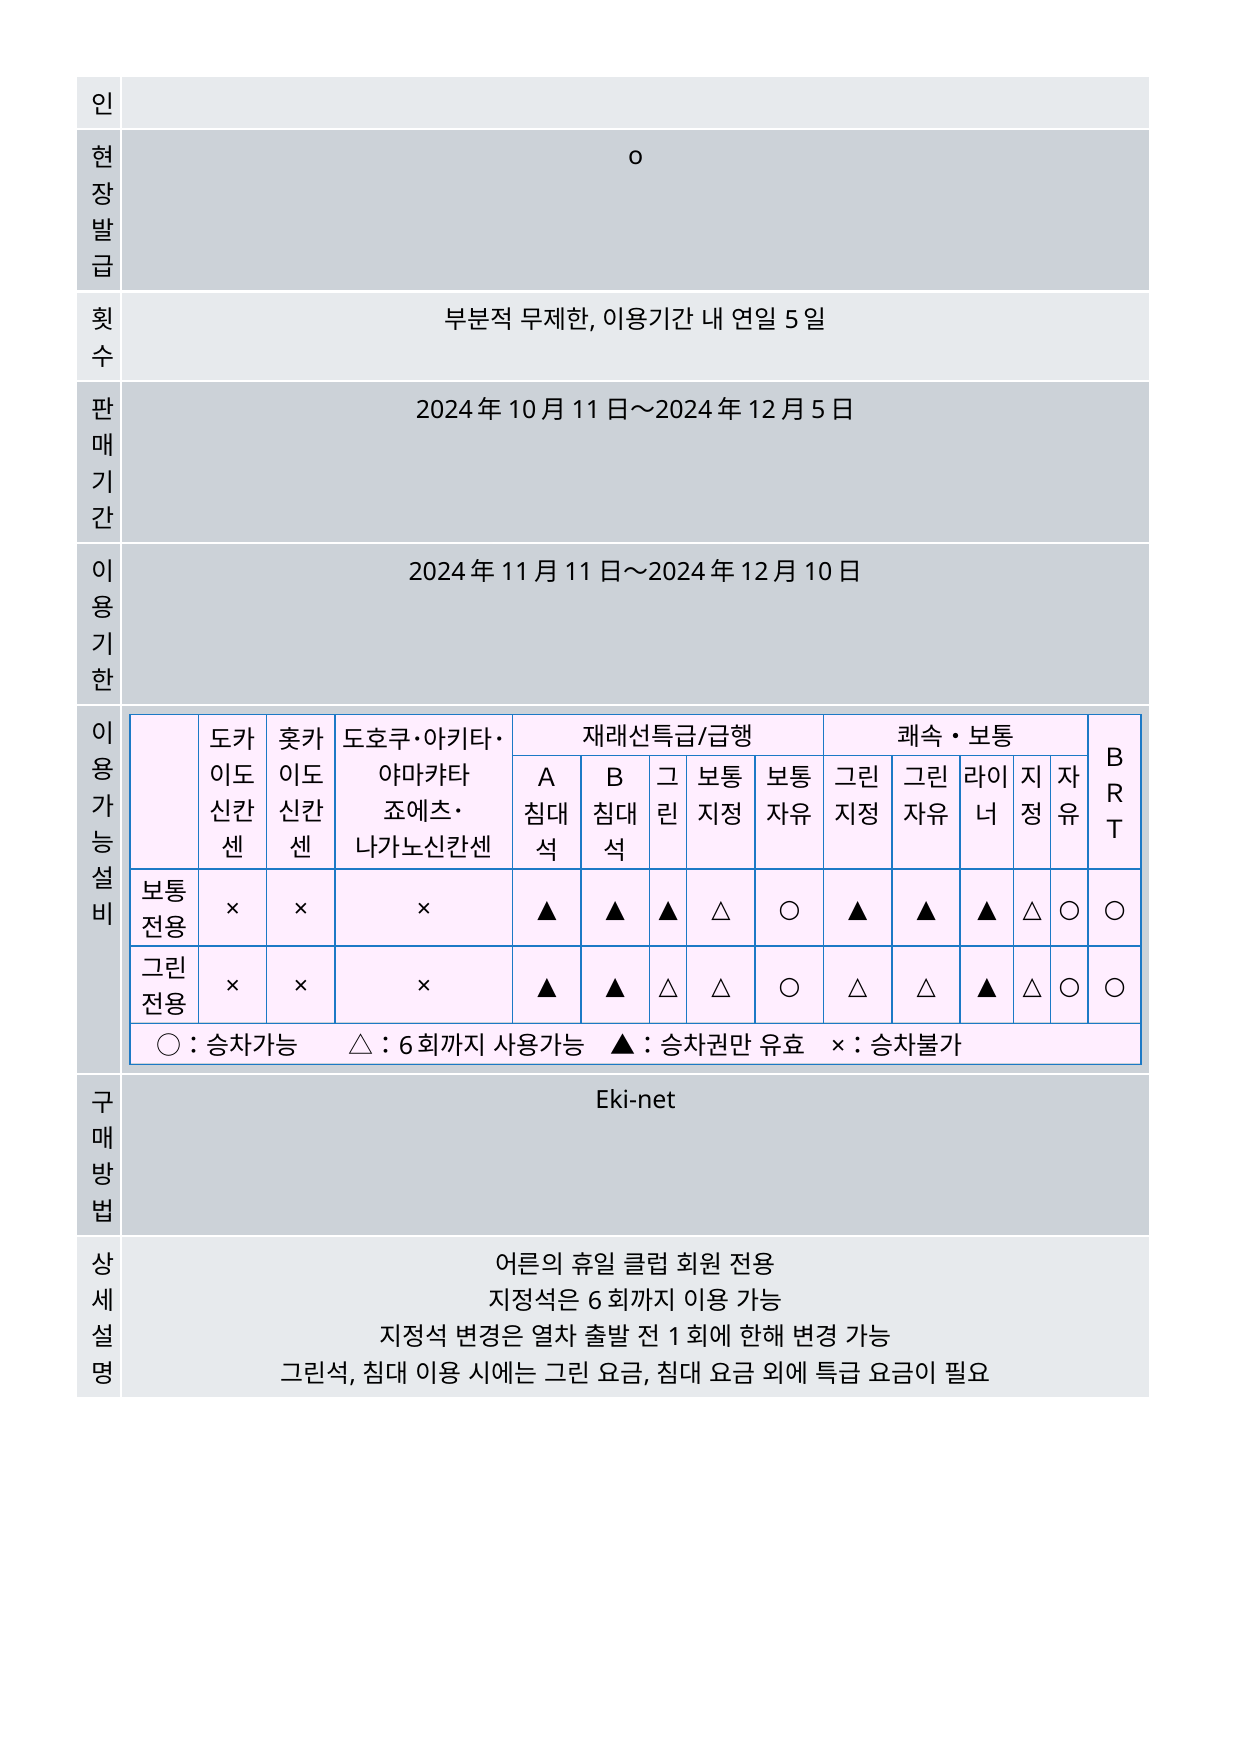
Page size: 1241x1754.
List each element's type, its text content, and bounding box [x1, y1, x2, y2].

table_cell 판매기간 [77, 382, 120, 542]
table_cell 내외국인 [77, 77, 120, 128]
table_cell Eki-net [122, 1075, 1149, 1235]
table_cell 이용기한 [77, 544, 120, 704]
table_cell 내국인 [122, 77, 1149, 128]
table_cell 2024年10月11日～2024年12月5日 [122, 382, 1149, 542]
table_cell 어른의 휴일 클럽 회원 전용 지정석은 6회까지 이용 가능 지정석 변경은 열차 출발 전 1회에 한해 변경 가능 그린석, 침대 이용 시에는 그린 요금, 침대 요금 외에 특급 요금이 필요 [122, 1237, 1149, 1397]
table_cell [122, 706, 1149, 1073]
table_cell 상세설명 [77, 1237, 120, 1397]
table_cell 부분적 무제한, 이용기간 내 연일 5일 [122, 293, 1149, 380]
table_cell o [122, 130, 1149, 290]
table_cell 현장발급 [77, 130, 120, 290]
table_cell 이용가능설비 [77, 706, 120, 1073]
table_cell 횟수 [77, 293, 120, 380]
table_cell 2024年11月11日～2024年12月10日 [122, 544, 1149, 704]
table_cell 구매방법 [77, 1075, 120, 1235]
